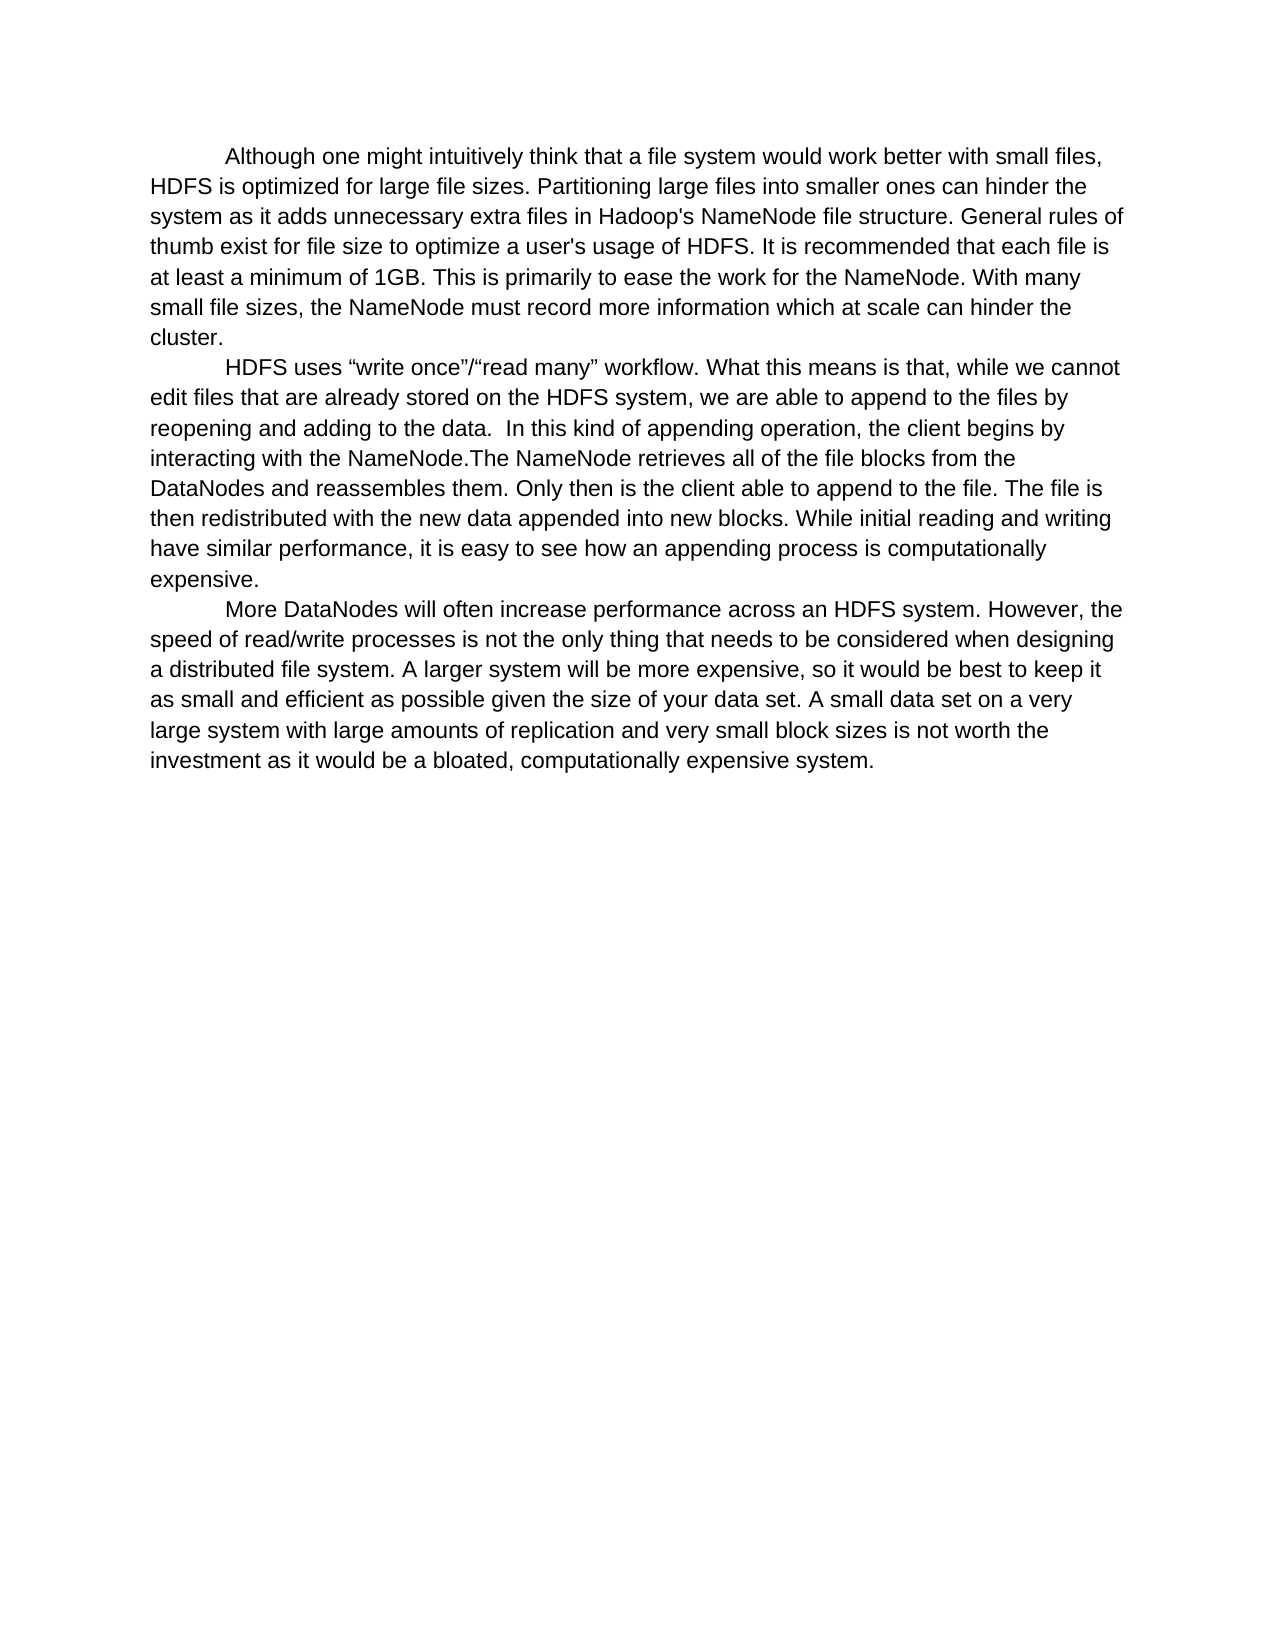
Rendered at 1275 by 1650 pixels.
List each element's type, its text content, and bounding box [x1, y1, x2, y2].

text More DataNodes will often increase performance across an HDFS system. However, the speed of read/write processes is not the only thing that needs to be considered when designing a distributed file system. A larger system will be more expensive, so it would be best to keep it as small and efficient as possible given the size of your data set. A small data set on a very large system with large amounts of replication and very small block sizes is not worth the investment as it would be a bloated, computationally expensive system. [150, 596, 1125, 773]
text HDFS uses “write once”/“read many” workflow. What this means is that, while we cannot edit files that are already stored on the HDFS system, we are able to append to the files by reopening and adding to the data. In this kind of appending operation, the client begins by interacting with the NameNode.The NameNode retrieves all of the file blocks from the DataNodes and reassembles them. Only then is the client able to append to the file. The file is then redistributed with the new data appended into new blocks. While initial reading and writing have similar performance, it is easy to see how an appending process is computationally expensive. [150, 354, 1125, 592]
text Although one might intuitively think that a file system would work better with small files, HDFS is optimized for large file sizes. Partitioning large files into smaller ones can hinder the system as it adds unnecessary extra files in Hadoop's NameNode file structure. General rules of thumb exist for file size to optimize a user's usage of HDFS. It is recommended that each file is at least a minimum of 1GB. This is primarily to ease the work for the NameNode. With many small file sizes, the NameNode must record more information which at scale can hinder the cluster. [150, 143, 1125, 350]
